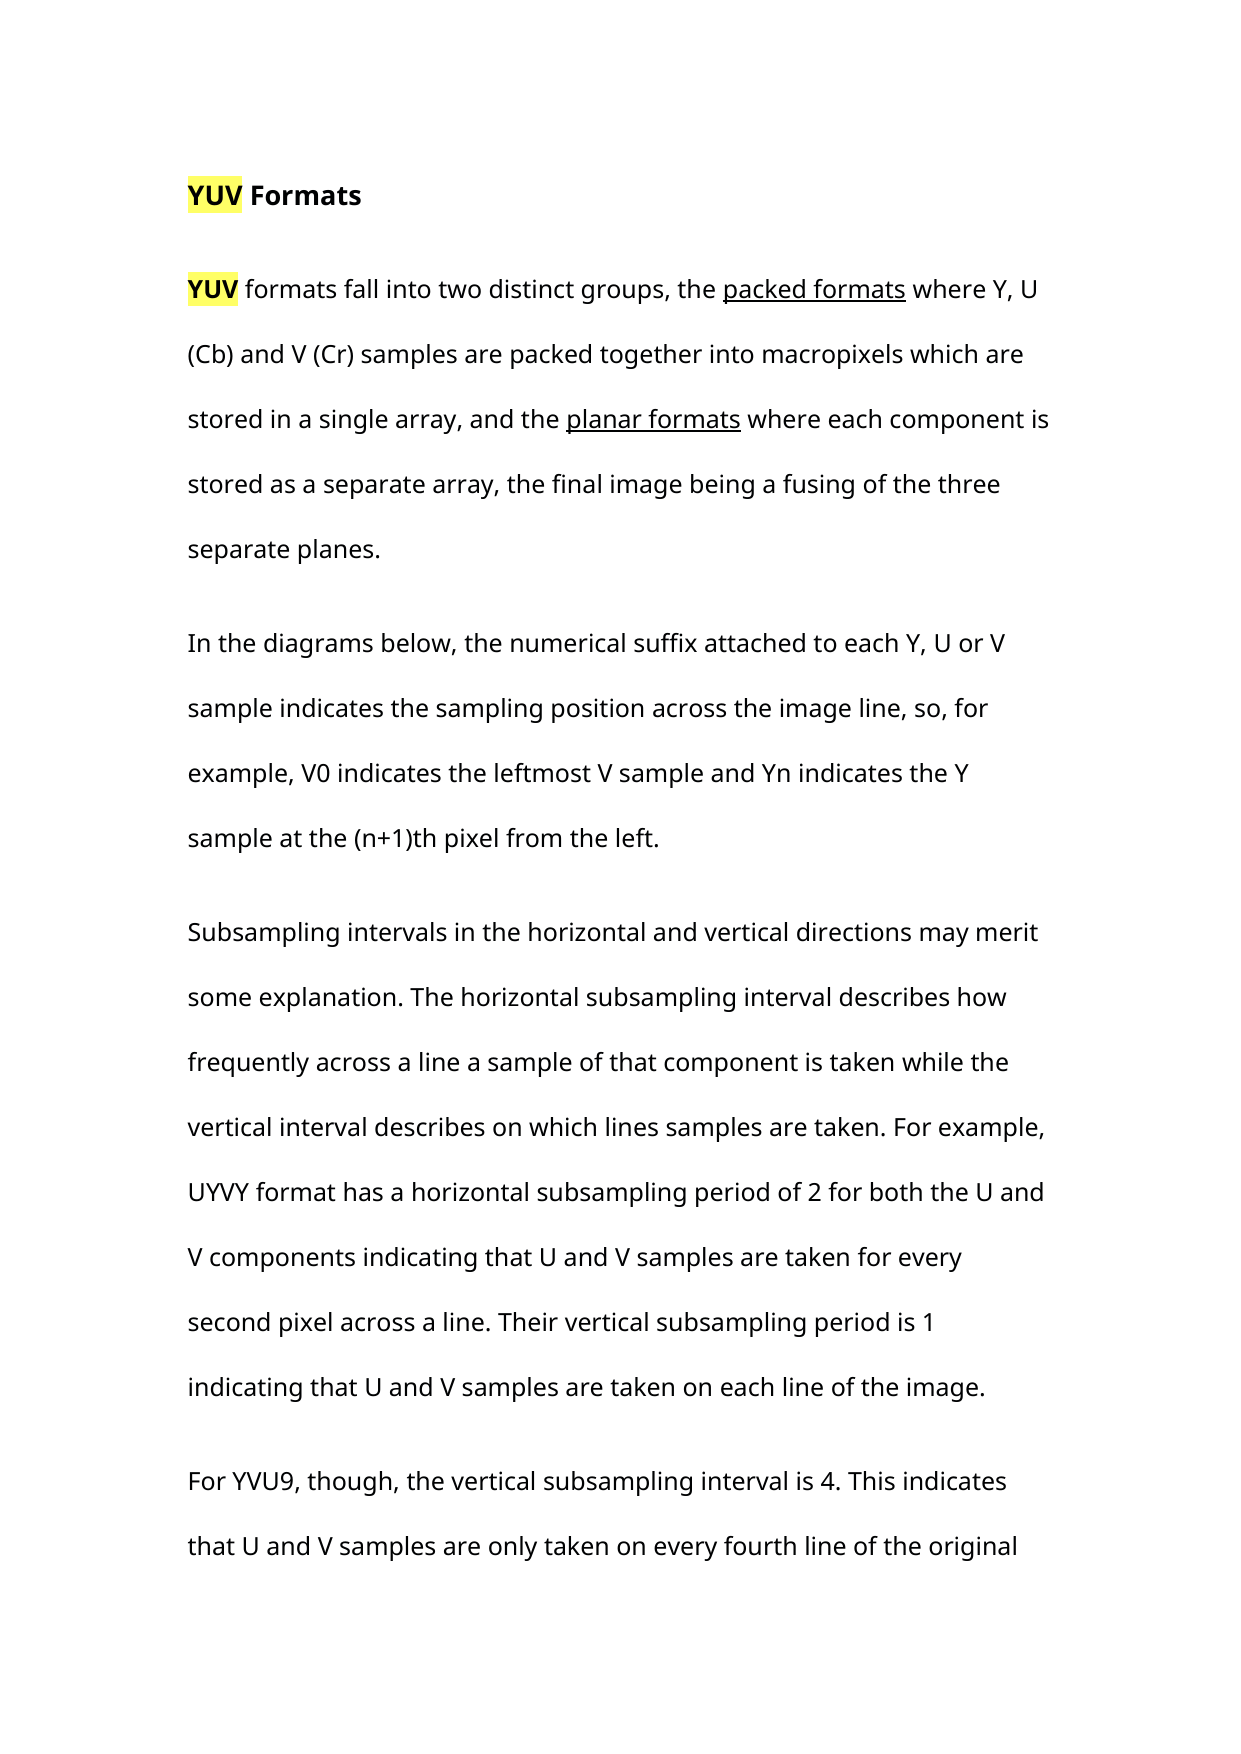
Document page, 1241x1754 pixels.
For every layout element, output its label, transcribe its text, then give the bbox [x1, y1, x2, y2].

text In the diagrams below, the numerical suffix attached to each Y, U or V sample indicates the sampling position across the image line, so, for example, V0 indicates the leftmost V sample and Yn indicates the Y sample at the (n+1)th pixel from the left. [187, 610, 1053, 870]
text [187, 1449, 1053, 1579]
text YUV Formats [187, 162, 1053, 227]
text YUV formats fall into two distinct groups, the packed formats where Y, U (Cb) and V (Cr) samples are packed together into macropixels which are stored in a single array, and the planar formats where each component is stored as a separate array, the final image being a fusing of the three separate planes. [187, 256, 1053, 581]
text Subsampling intervals in the horizontal and vertical directions may merit some explanation. The horizontal subsampling interval describes how frequently across a line a sample of that component is taken while the vertical interval describes on which lines samples are taken. For example, UYVY format has a horizontal subsampling period of 2 for both the U and V components indicating that U and V samples are taken for every second pixel across a line. Their vertical subsampling period is 1 indicating that U and V samples are taken on each line of the image. [187, 899, 1053, 1419]
